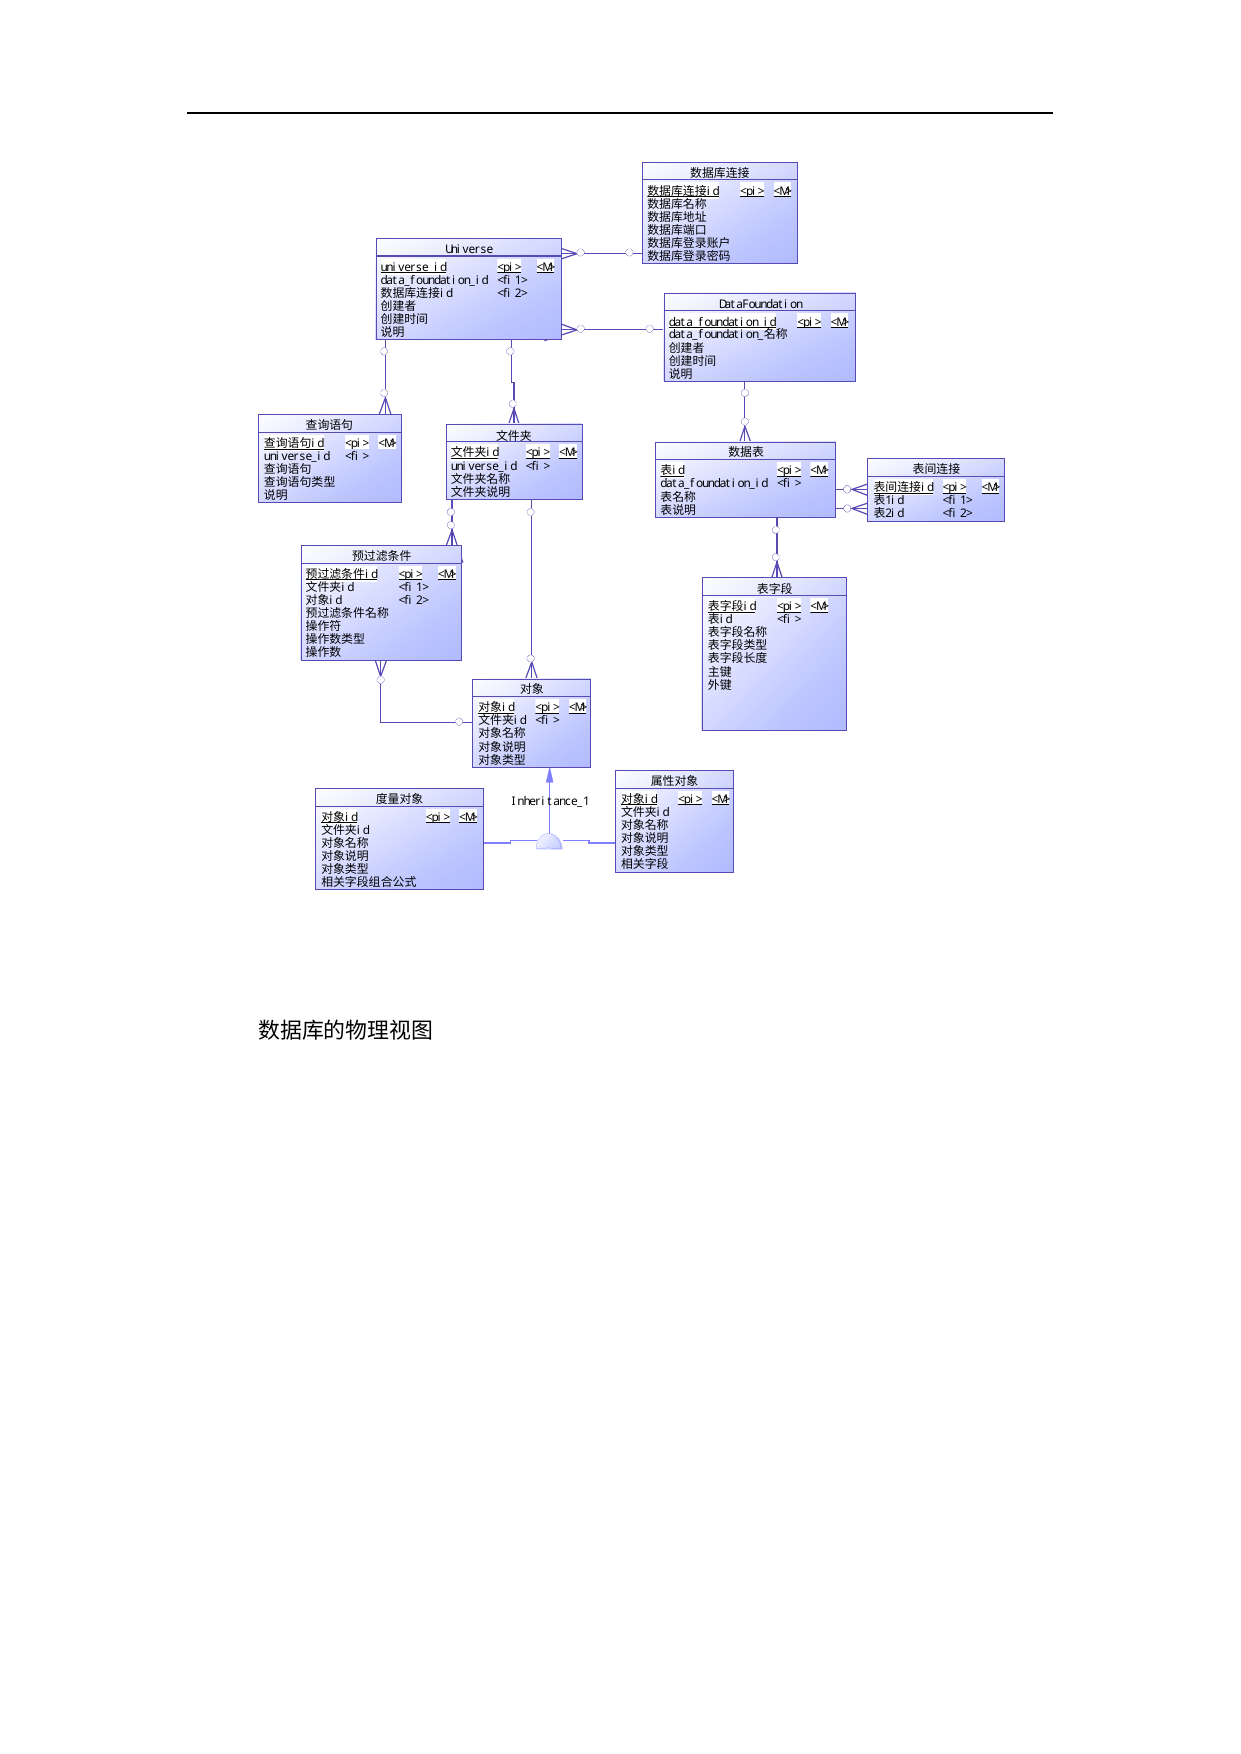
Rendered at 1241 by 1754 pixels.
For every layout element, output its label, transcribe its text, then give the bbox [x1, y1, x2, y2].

text 数据库的物理视图 [258, 1012, 1053, 1045]
